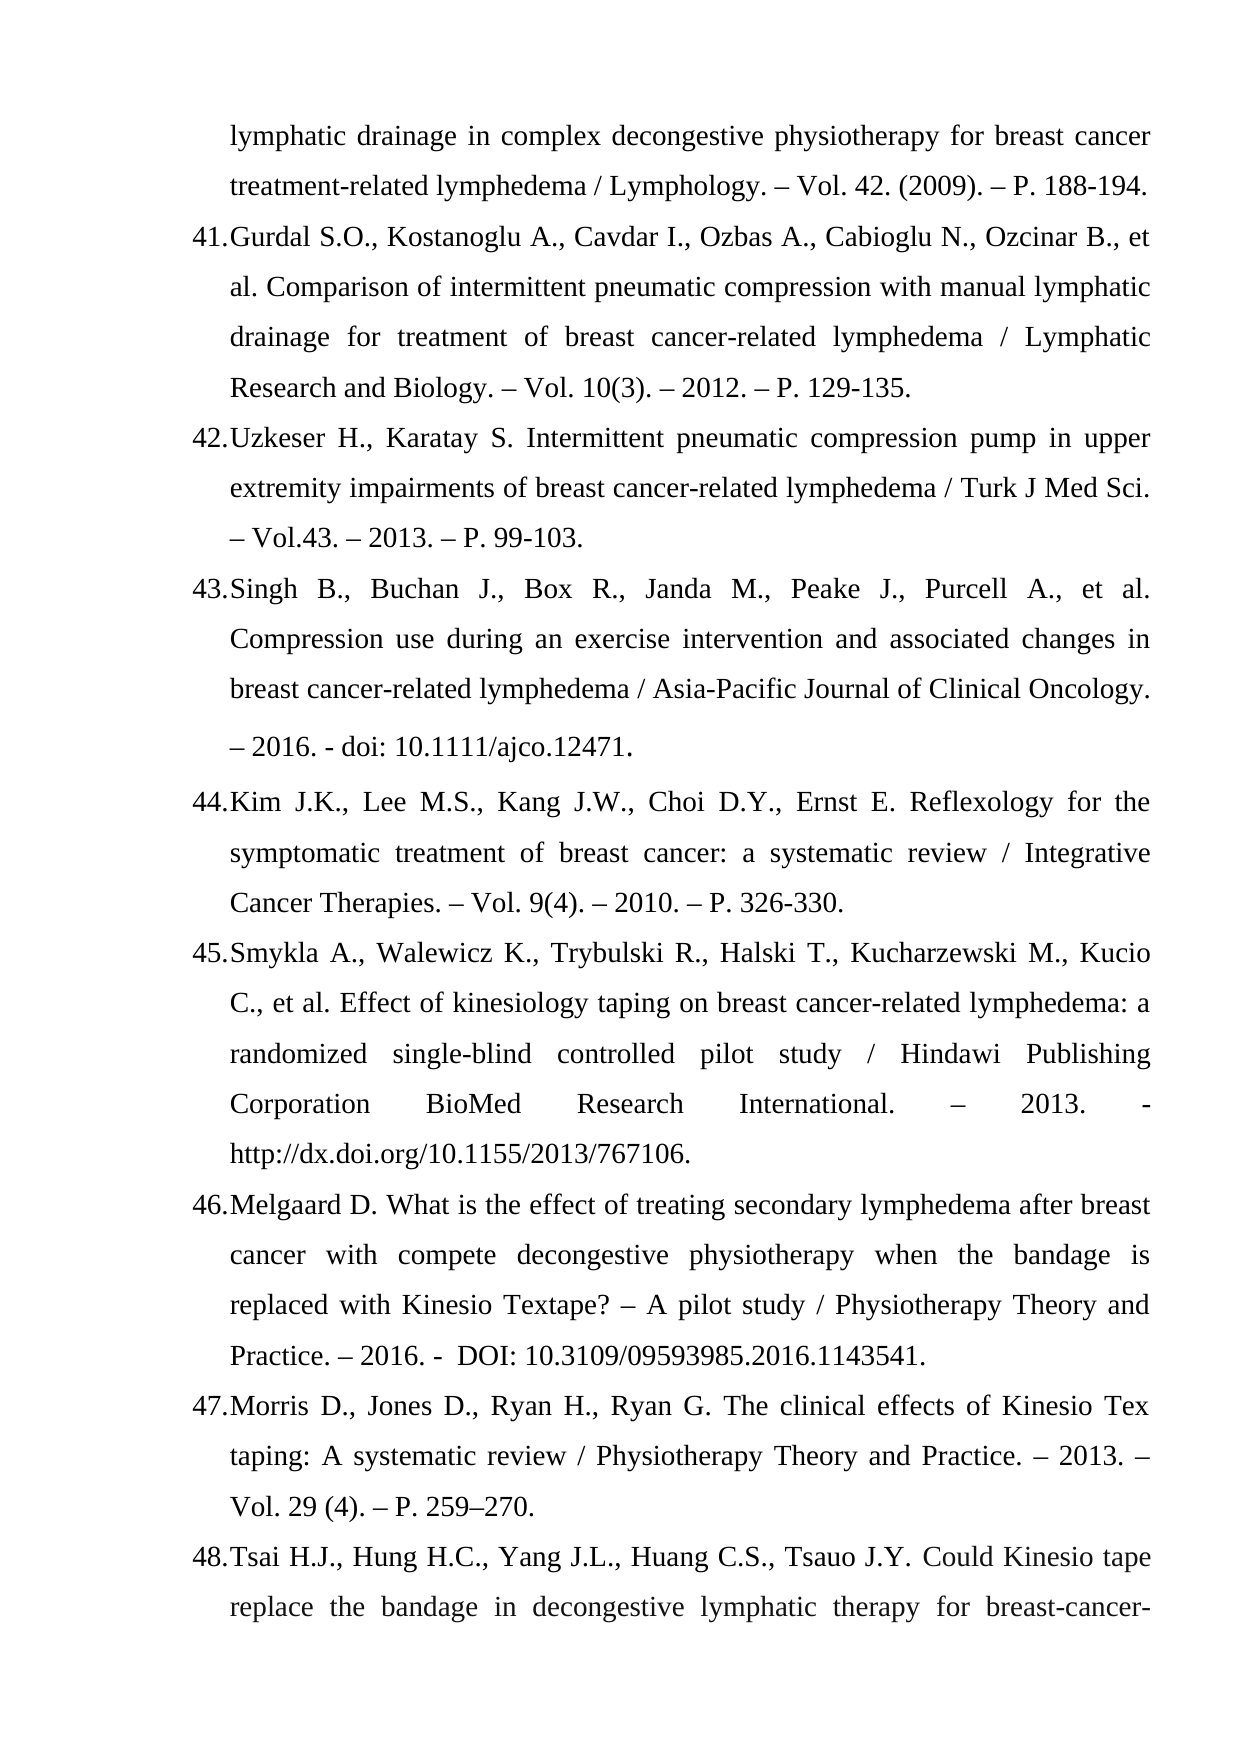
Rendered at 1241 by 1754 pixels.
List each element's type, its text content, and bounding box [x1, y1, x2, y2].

list Singh B., Buchan J., Box R., Janda M., Peake J., Purcell A., et al. Compression use during an exercise intervention and associated changes in breast cancer-related lymphedema / Asia-Pacific Journal of Clinical Oncology. – 2016. - doi: 10.1111/ajco.12471. [192, 571, 1152, 764]
list Melgaard D. What is the effect of treating secondary lymphedema after breast cancer with compete decongestive physiotherapy when the bandage is replaced with Kinesio Textape? – A pilot study / Physiotherapy Theory and Practice. – 2016. - DOI: 10.3109/09593985.2016.1143541. [192, 1187, 1152, 1371]
list Kim J.K., Lee M.S., Kang J.W., Choi D.Y., Ernst E. Reflexology for the symptomatic treatment of breast cancer: a systematic review / Integrative Cancer Therapies. – Vol. 9(4). – 2010. – P. 326-330. [192, 784, 1152, 918]
list Morris D., Jones D., Ryan H., Ryan G. The clinical effects of Kinesio Tex taping: A systematic review / Physiotherapy Theory and Practice. – 2013. – Vol. 29 (4). – P. 259–270. [192, 1388, 1152, 1522]
list Gurdal S.O., Kostanoglu A., Cavdar I., Ozbas A., Cabioglu N., Ozcinar B., et al. Comparison of intermittent pneumatic compression with manual lymphatic drainage for treatment of breast cancer-related lymphedema / Lymphatic Research and Biology. – Vol. 10(3). – 2012. – P. 129-135. [192, 219, 1152, 403]
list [192, 118, 1152, 202]
list Smykla A., Walewicz K., Trybulski R., Halski T., Kucharzewski M., Kucio C., et al. Effect of kinesiology taping on breast cancer-related lymphedema: a randomized single-blind controlled pilot study / Hindawi Publishing Corporation BioMed Research International. – 2013. - http://dx.doi.org/10.1155/2013/767106. [192, 935, 1152, 1170]
list Uzkeser H., Karatay S. Intermittent pneumatic compression pump in upper extremity impairments of breast cancer-related lymphedema / Turk J Med Sci. – Vol.43. – 2013. – P. 99-103. [192, 420, 1152, 554]
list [192, 1539, 1152, 1623]
